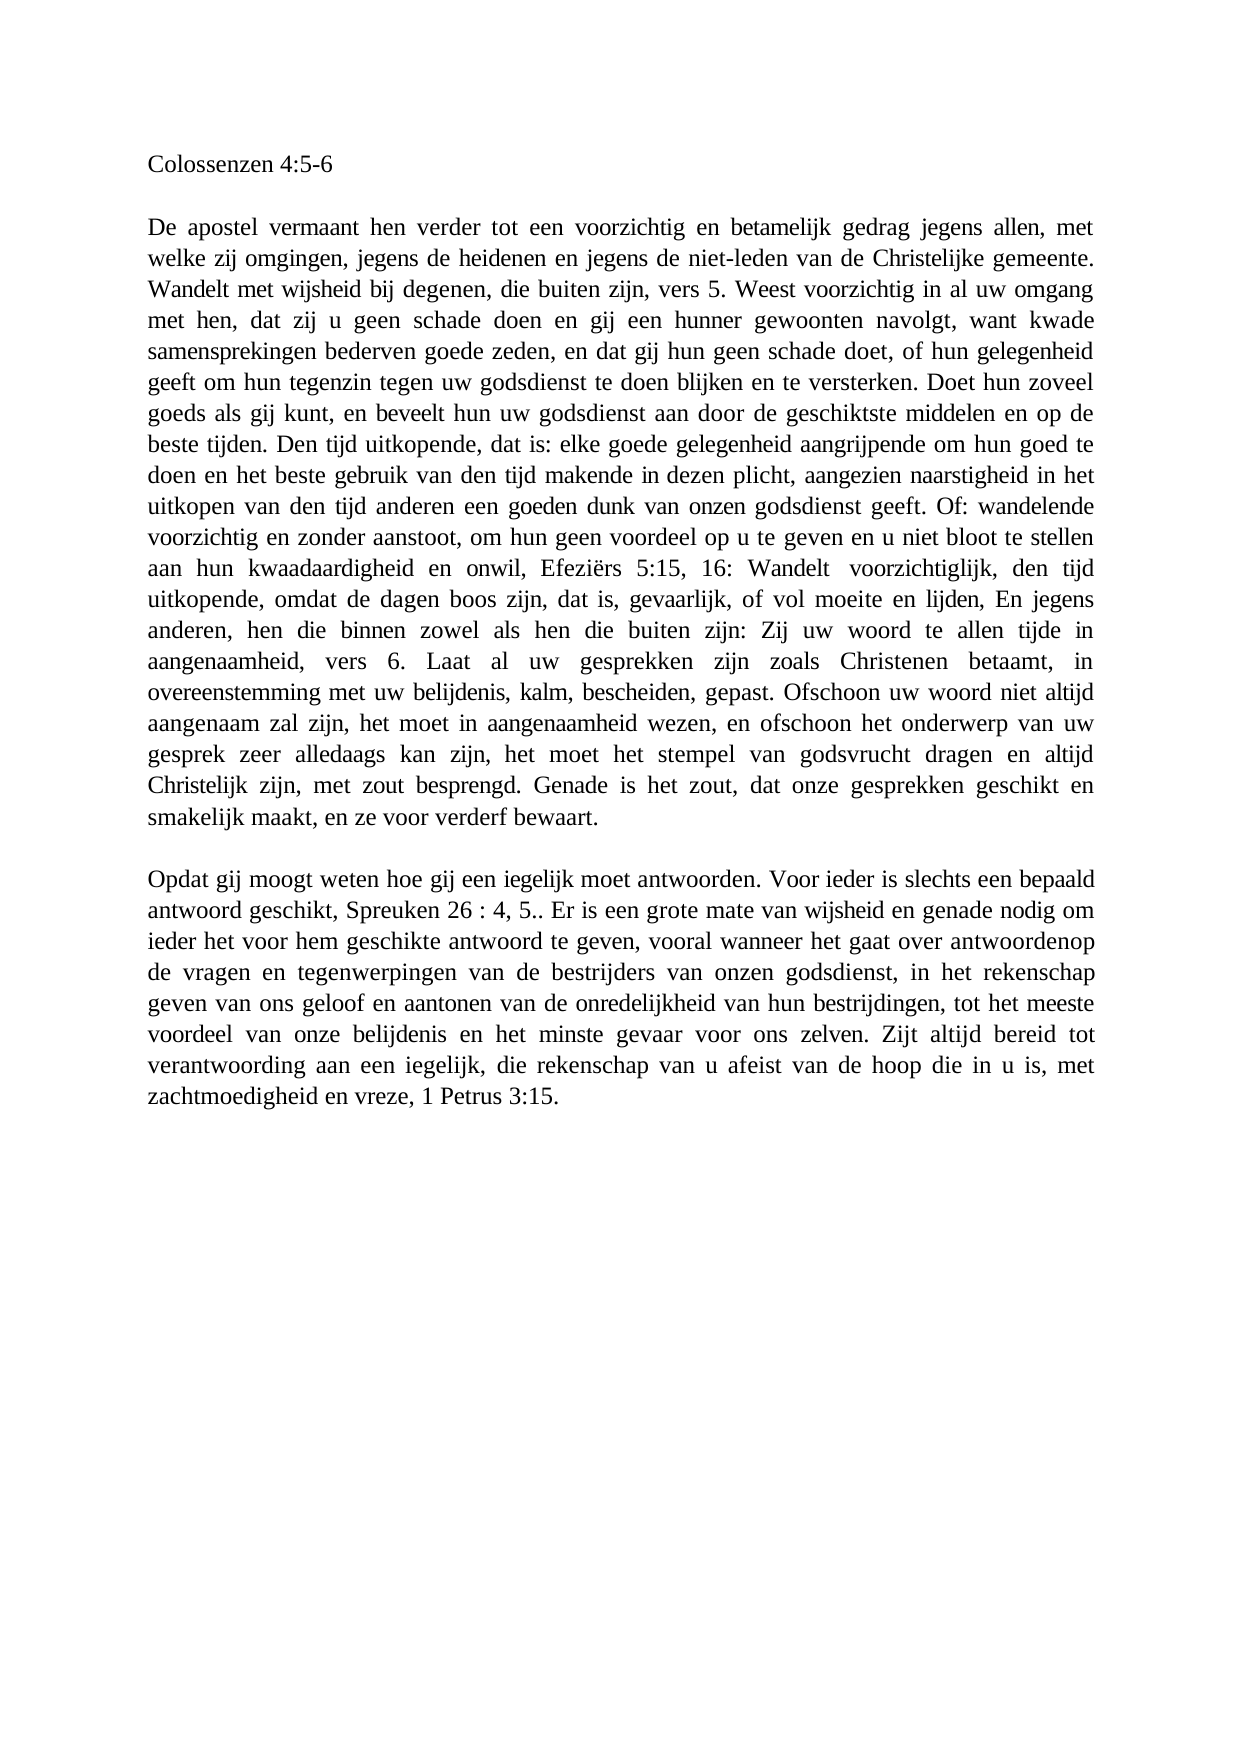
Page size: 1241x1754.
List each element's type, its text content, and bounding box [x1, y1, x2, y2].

text Opdat gij moogt weten hoe gij een iegelijk moet antwoorden. Voor ieder is slechts een bepaald antwoord geschikt, Spreuken 26 : 4, 5.. Er is een grote mate van wijsheid en genade nodig om ieder het voor hem geschikte antwoord te geven, vooral wanneer het gaat over antwoordenop de vragen en tegenwerpingen van de bestrijders van onzen godsdienst, in het rekenschap geven van ons geloof en aantonen van de onredelijkheid van hun bestrijdingen, tot het meeste voordeel van onze belijdenis en het minste gevaar voor ons zelven. Zijt altijd bereid tot verantwoording aan een iegelijk, die rekenschap van u afeist van de hoop die in u is, met zachtmoedigheid en vreze, 1 Petrus 3:15. [147, 864, 1095, 1110]
text De apostel vermaant hen verder tot een voorzichtig en betamelijk gedrag jegens allen, met welke zij omgingen, jegens de heidenen en jegens de niet-leden van de Christelijke gemeente. Wandelt met wijsheid bij degenen, die buiten zijn, vers 5. Weest voorzichtig in al uw omgang met hen, dat zij u geen schade doen en gij een hunner gewoonten navolgt, want kwade samensprekingen bederven goede zeden, en dat gij hun geen schade doet, of hun gelegenheid geeft om hun tegenzin tegen uw godsdienst te doen blijken en te versterken. Doet hun zoveel goeds als gij kunt, en beveelt hun uw godsdienst aan door de geschiktste middelen en op de beste tijden. Den tijd uitkopende, dat is: elke goede gelegenheid aangrijpende om hun goed te doen en het beste gebruik van den tijd makende in dezen plicht, aangezien naarstigheid in het uitkopen van den tijd anderen een goeden dunk van onzen godsdienst geeft. Of: wandelende voorzichtig en zonder aanstoot, om hun geen voordeel op u te geven en u niet bloot te stellen aan hun kwaadaardigheid en onwil, Efeziërs 5:15, 16: Wandelt voorzichtiglijk, den tijd uitkopende, omdat de dagen boos zijn, dat is, gevaarlijk, of vol moeite en lijden, En jegens anderen, hen die binnen zowel als hen die buiten zijn: Zij uw woord te allen tijde in aangenaamheid, vers 6. Laat al uw gesprekken zijn zoals Christenen betaamt, in overeenstemming met uw belijdenis, kalm, bescheiden, gepast. Ofschoon uw woord niet altijd aangenaam zal zijn, het moet in aangenaamheid wezen, en ofschoon het onderwerp van uw gesprek zeer alledaags kan zijn, het moet het stempel van godsvrucht dragen en altijd Christelijk zijn, met zout besprengd. Genade is het zout, dat onze gesprekken geschikt en smakelijk maakt, en ze voor verderf bewaart. [147, 212, 1094, 830]
text Colossenzen 4:5-6 [147, 149, 1107, 178]
